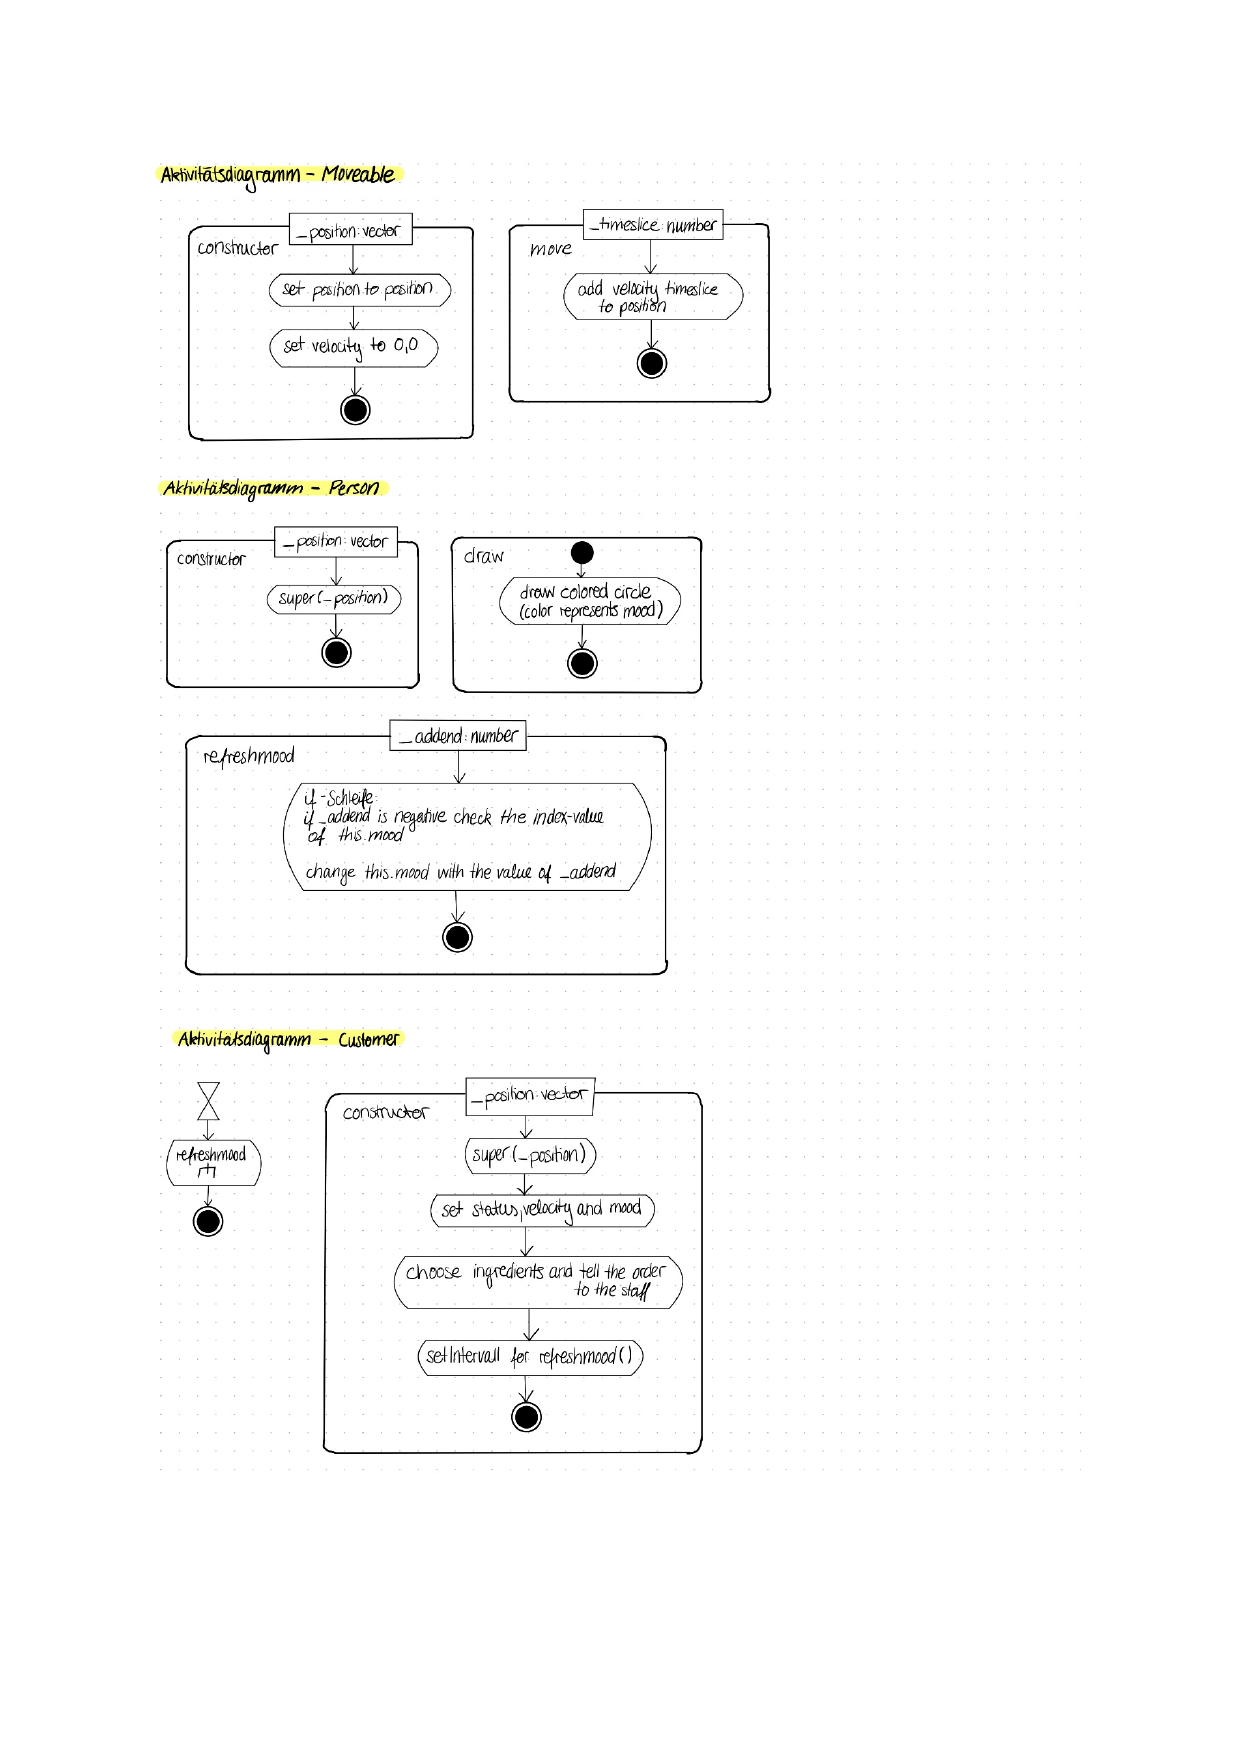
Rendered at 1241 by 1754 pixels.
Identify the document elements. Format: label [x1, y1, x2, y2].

picture [147, 147, 1093, 1485]
